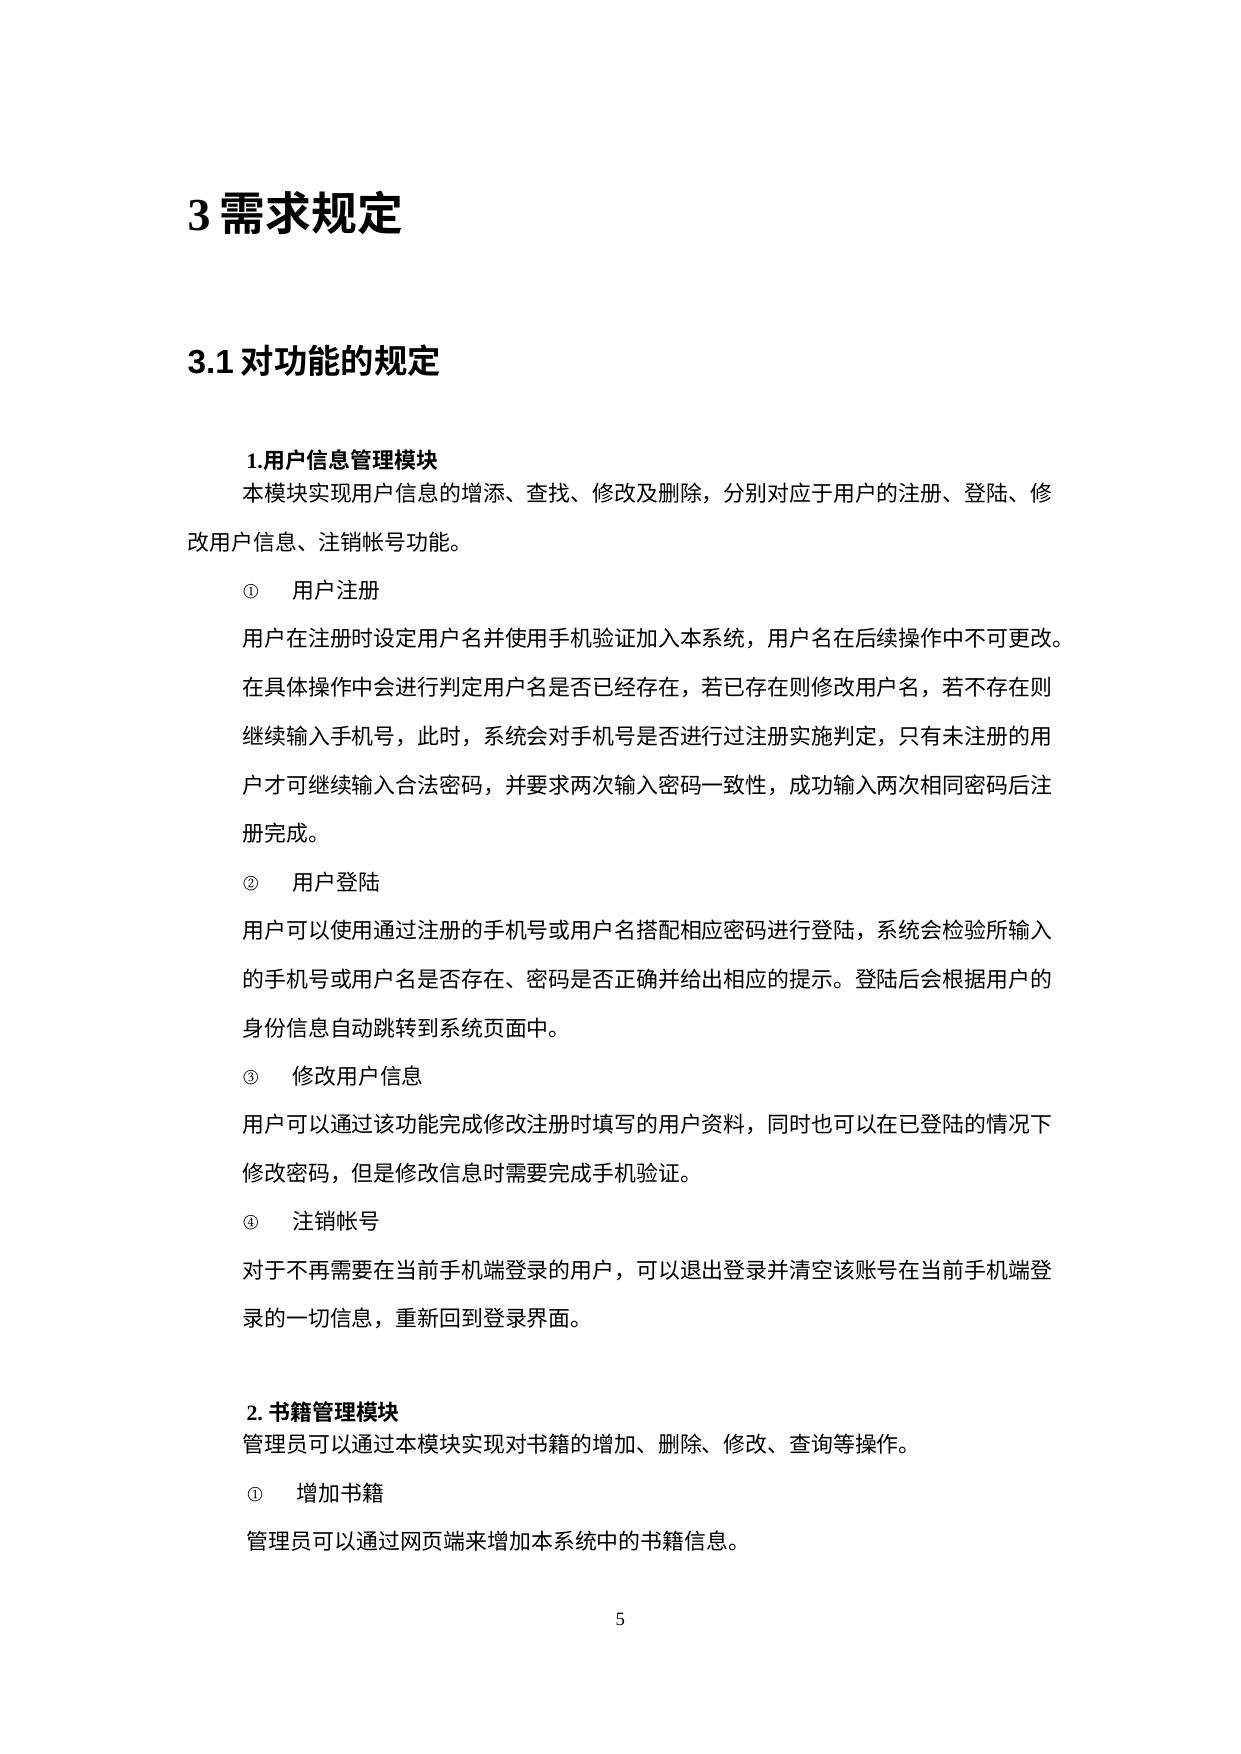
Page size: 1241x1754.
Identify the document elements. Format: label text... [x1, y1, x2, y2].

list 修改用户信息 [242, 1058, 1053, 1091]
text 管理员可以通过本模块实现对书籍的增加、删除、修改、查询等操作。 [187, 1427, 1053, 1459]
text 1.用户信息管理模块 [187, 443, 1053, 476]
text 2. 书籍管理模块 [187, 1394, 1053, 1427]
list 用户登陆 [242, 864, 1053, 897]
list 用户注册 [242, 573, 1053, 605]
subtitle 3.1对功能的规定 [187, 327, 1053, 392]
list 增加书籍 [247, 1475, 1053, 1508]
text 用户可以通过该功能完成修改注册时填写的用户资料，同时也可以在已登陆的情况下修改密码，但是修改信息时需要完成手机验证。 [242, 1107, 1053, 1188]
text 本模块实现用户信息的增添、查找、修改及删除，分别对应于用户的注册、登陆、修改用户信息、注销帐号功能。 [187, 476, 1053, 557]
list 注销帐号 [242, 1204, 1053, 1236]
text 用户可以使用通过注册的手机号或用户名搭配相应密码进行登陆，系统会检验所输入的手机号或用户名是否存在、密码是否正确并给出相应的提示。登陆后会根据用户的身份信息自动跳转到系统页面中。 [242, 913, 1053, 1043]
text 对于不再需要在当前手机端登录的用户，可以退出登录并清空该账号在当前手机端登录的一切信息，重新回到登录界面。 [242, 1252, 1053, 1333]
text 管理员可以通过网页端来增加本系统中的书籍信息。 [247, 1524, 1053, 1556]
text 用户在注册时设定用户名并使用手机验证加入本系统，用户名在后续操作中不可更改。在具体操作中会进行判定用户名是否已经存在，若已存在则修改用户名，若不存在则继续输入手机号，此时，系统会对手机号是否进行过注册实施判定，只有未注册的用户才可继续输入合法密码，并要求两次输入密码一致性，成功输入两次相同密码后注册完成。 [242, 621, 1053, 848]
subtitle 3需求规定 [187, 162, 1053, 259]
